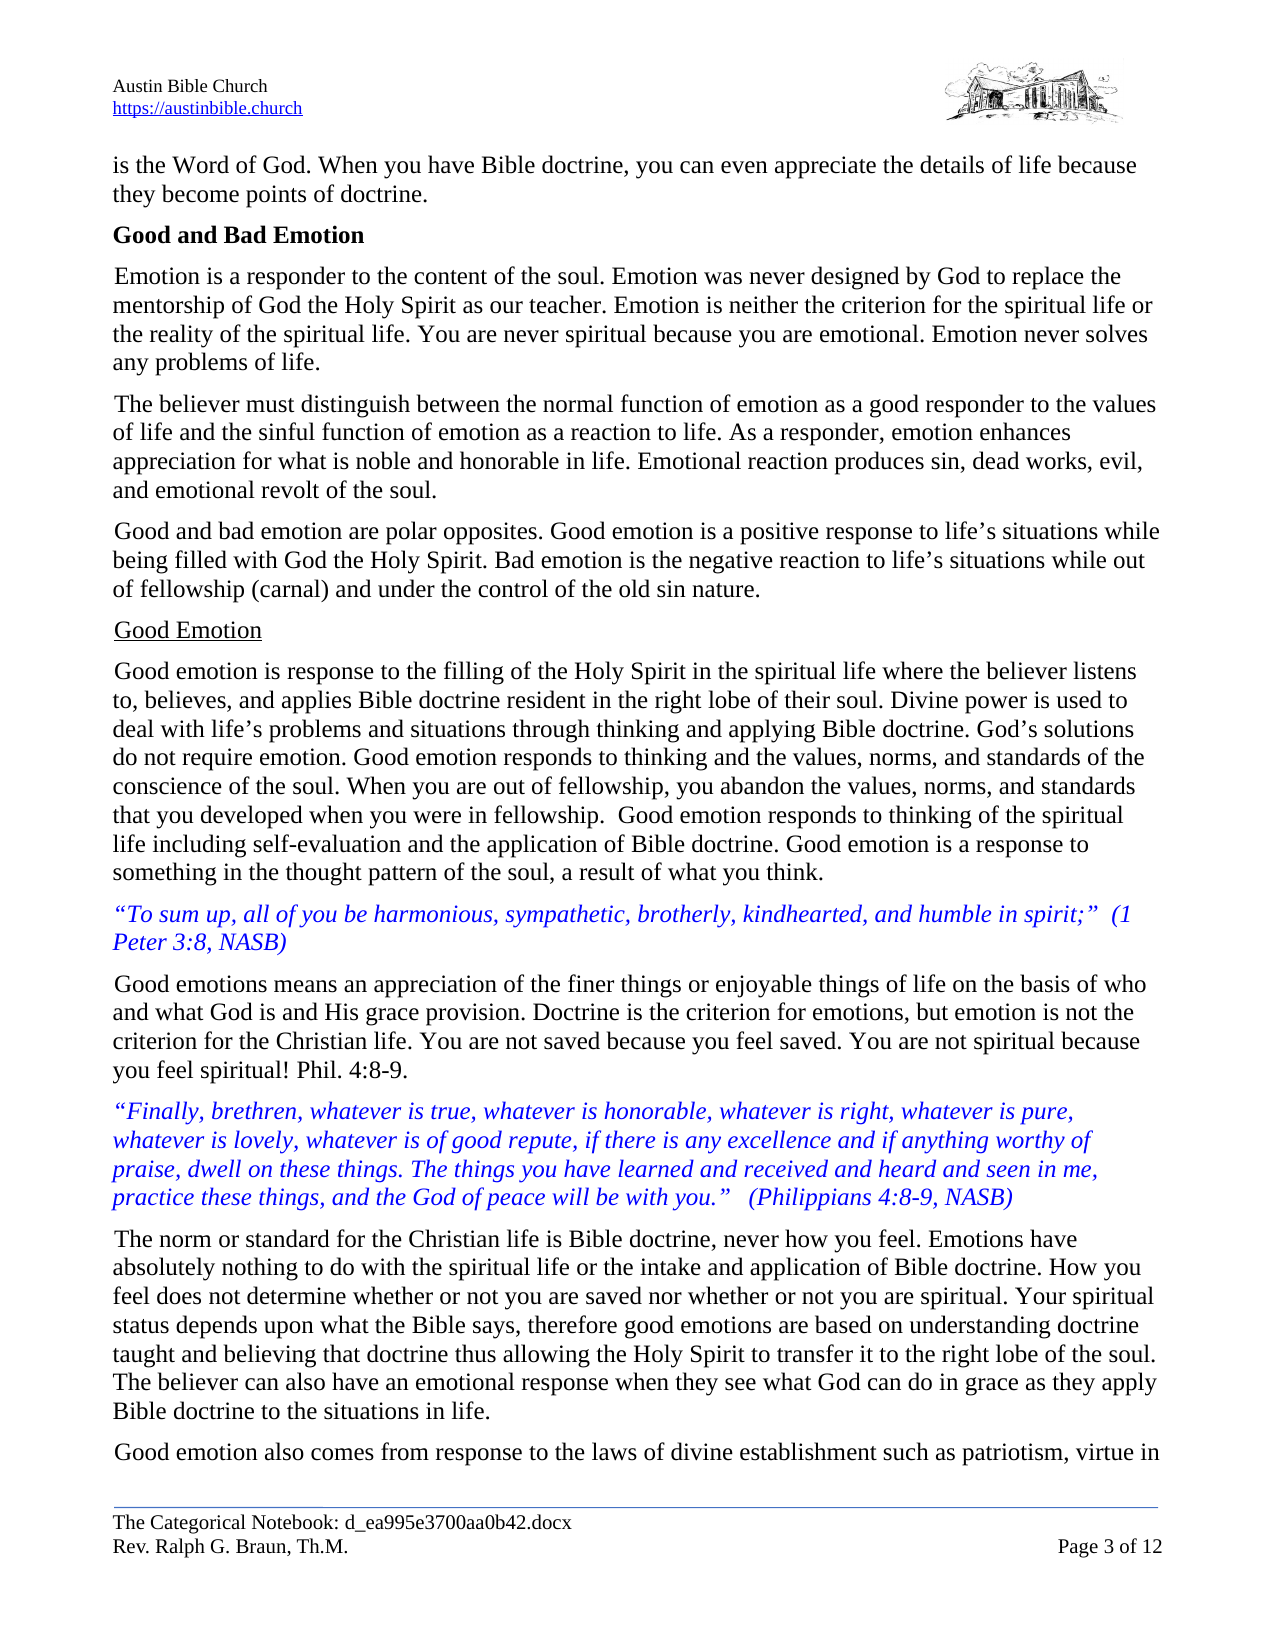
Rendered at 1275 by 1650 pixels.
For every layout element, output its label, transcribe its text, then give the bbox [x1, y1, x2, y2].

text Good Emotion [112, 615, 1162, 644]
text Good and bad emotion are polar opposites. Good emotion is a positive response to life’s situations while being filled with God the Holy Spirit. Bad emotion is the negative reaction to life’s situations while out of fellowship (carnal) and under the control of the old sin nature. [112, 516, 1162, 602]
text “Finally, brethren, whatever is true, whatever is honorable, whatever is right, whatever is pure, whatever is lovely, whatever is of good repute, if there is any excellence and if anything worthy of praise, dwell on these things. The things you have learned and received and heard and seen in me, practice these things, and the God of peace will be with you.” (Philippians 4:8-9, NASB) [112, 1096, 1162, 1211]
text Good emotions means an appreciation of the finer things or enjoyable things of life on the basis of who and what God is and His grace provision. Doctrine is the criterion for emotions, but emotion is not the criterion for the Christian life. You are not saved because you feel saved. You are not spiritual because you feel spiritual! Phil. 4:8-9. [112, 969, 1162, 1084]
text Emotion is a responder to the content of the soul. Emotion was never designed by God to replace the mentorship of God the Holy Spirit as our teacher. Emotion is neither the criterion for the spiritual life or the reality of the spiritual life. You are never spiritual because you are emotional. Emotion never solves any problems of life. [112, 261, 1162, 376]
text Good emotion is response to the filling of the Holy Spirit in the spiritual life where the believer listens to, believes, and applies Bible doctrine resident in the right lobe of their soul. Divine power is used to deal with life’s problems and situations through thinking and applying Bible doctrine. God’s solutions do not require emotion. Good emotion responds to thinking and the values, norms, and standards of the conscience of the soul. When you are out of fellowship, you abandon the values, norms, and standards that you developed when you were in fellowship. Good emotion responds to thinking of the spiritual life including self-evaluation and the application of Bible doctrine. Good emotion is a response to something in the thought pattern of the soul, a result of what you think. [112, 656, 1162, 886]
text Good and Bad Emotion [112, 220, 1162, 249]
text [112, 150, 1162, 207]
text “To sum up, all of you be harmonious, sympathetic, brotherly, kindhearted, and humble in spirit;” (1 Peter 3:8, NASB) [112, 899, 1162, 956]
picture [944, 58, 1124, 125]
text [112, 1437, 1162, 1466]
text The believer must distinguish between the normal function of emotion as a good responder to the values of life and the sinful function of emotion as a reaction to life. As a responder, emotion enhances appreciation for what is noble and honorable in life. Emotional reaction produces sin, dead works, evil, and emotional revolt of the soul. [112, 389, 1162, 504]
text The norm or standard for the Christian life is Bible doctrine, never how you feel. Emotions have absolutely nothing to do with the spiritual life or the intake and application of Bible doctrine. How you feel does not determine whether or not you are saved nor whether or not you are spiritual. Your spiritual status depends upon what the Bible says, therefore good emotions are based on understanding doctrine taught and believing that doctrine thus allowing the Holy Spirit to transfer it to the right lobe of the soul. The believer can also have an emotional response when they see what God can do in grace as they apply Bible doctrine to the situations in life. [112, 1224, 1162, 1425]
